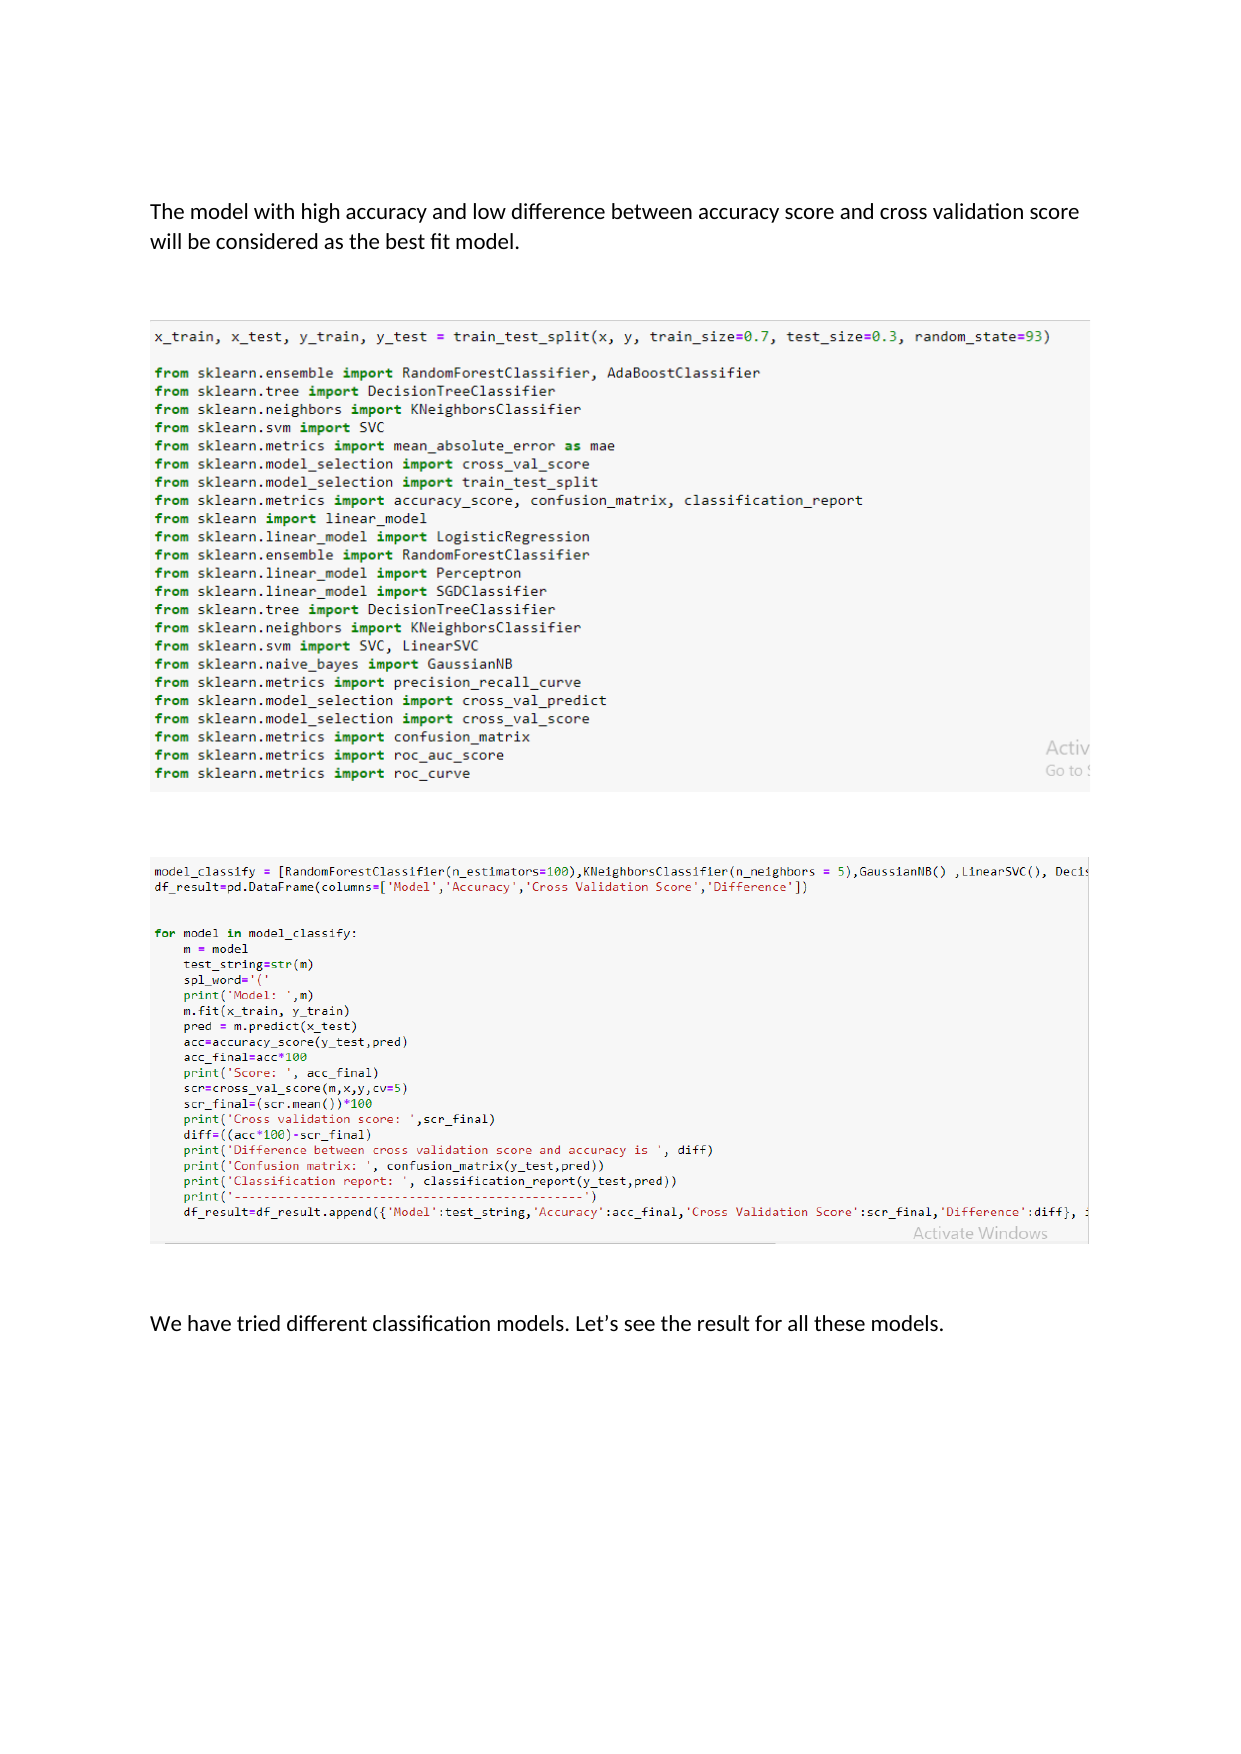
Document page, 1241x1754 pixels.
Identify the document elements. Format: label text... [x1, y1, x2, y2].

text We have tried different classification models. Let’s see the result for all these models. [150, 1309, 1090, 1337]
text The model with high accuracy and low difference between accuracy score and cross validation score will be considered as the best fit model. [150, 197, 1090, 255]
picture [150, 320, 1091, 792]
picture [150, 857, 1091, 1244]
